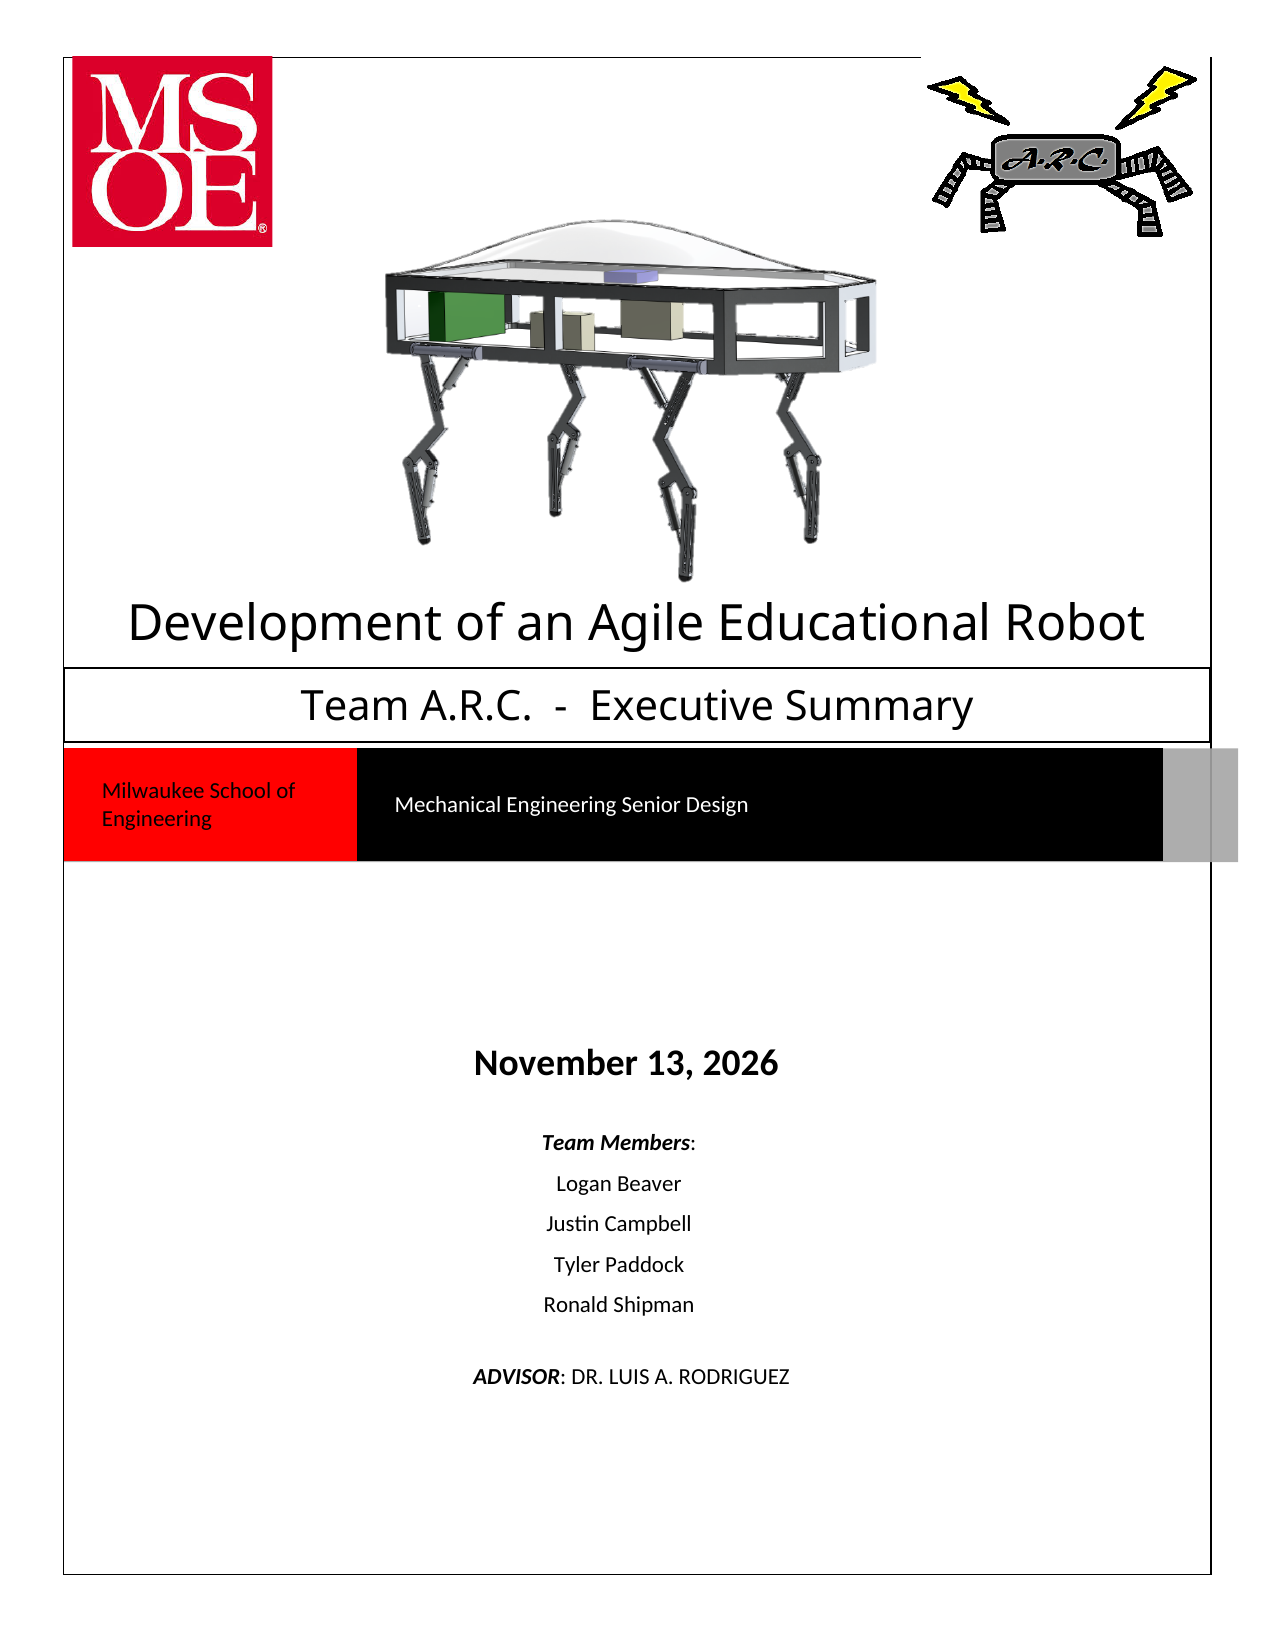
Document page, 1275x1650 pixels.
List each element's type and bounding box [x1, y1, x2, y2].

picture [72, 56, 273, 247]
picture [323, 56, 1210, 587]
